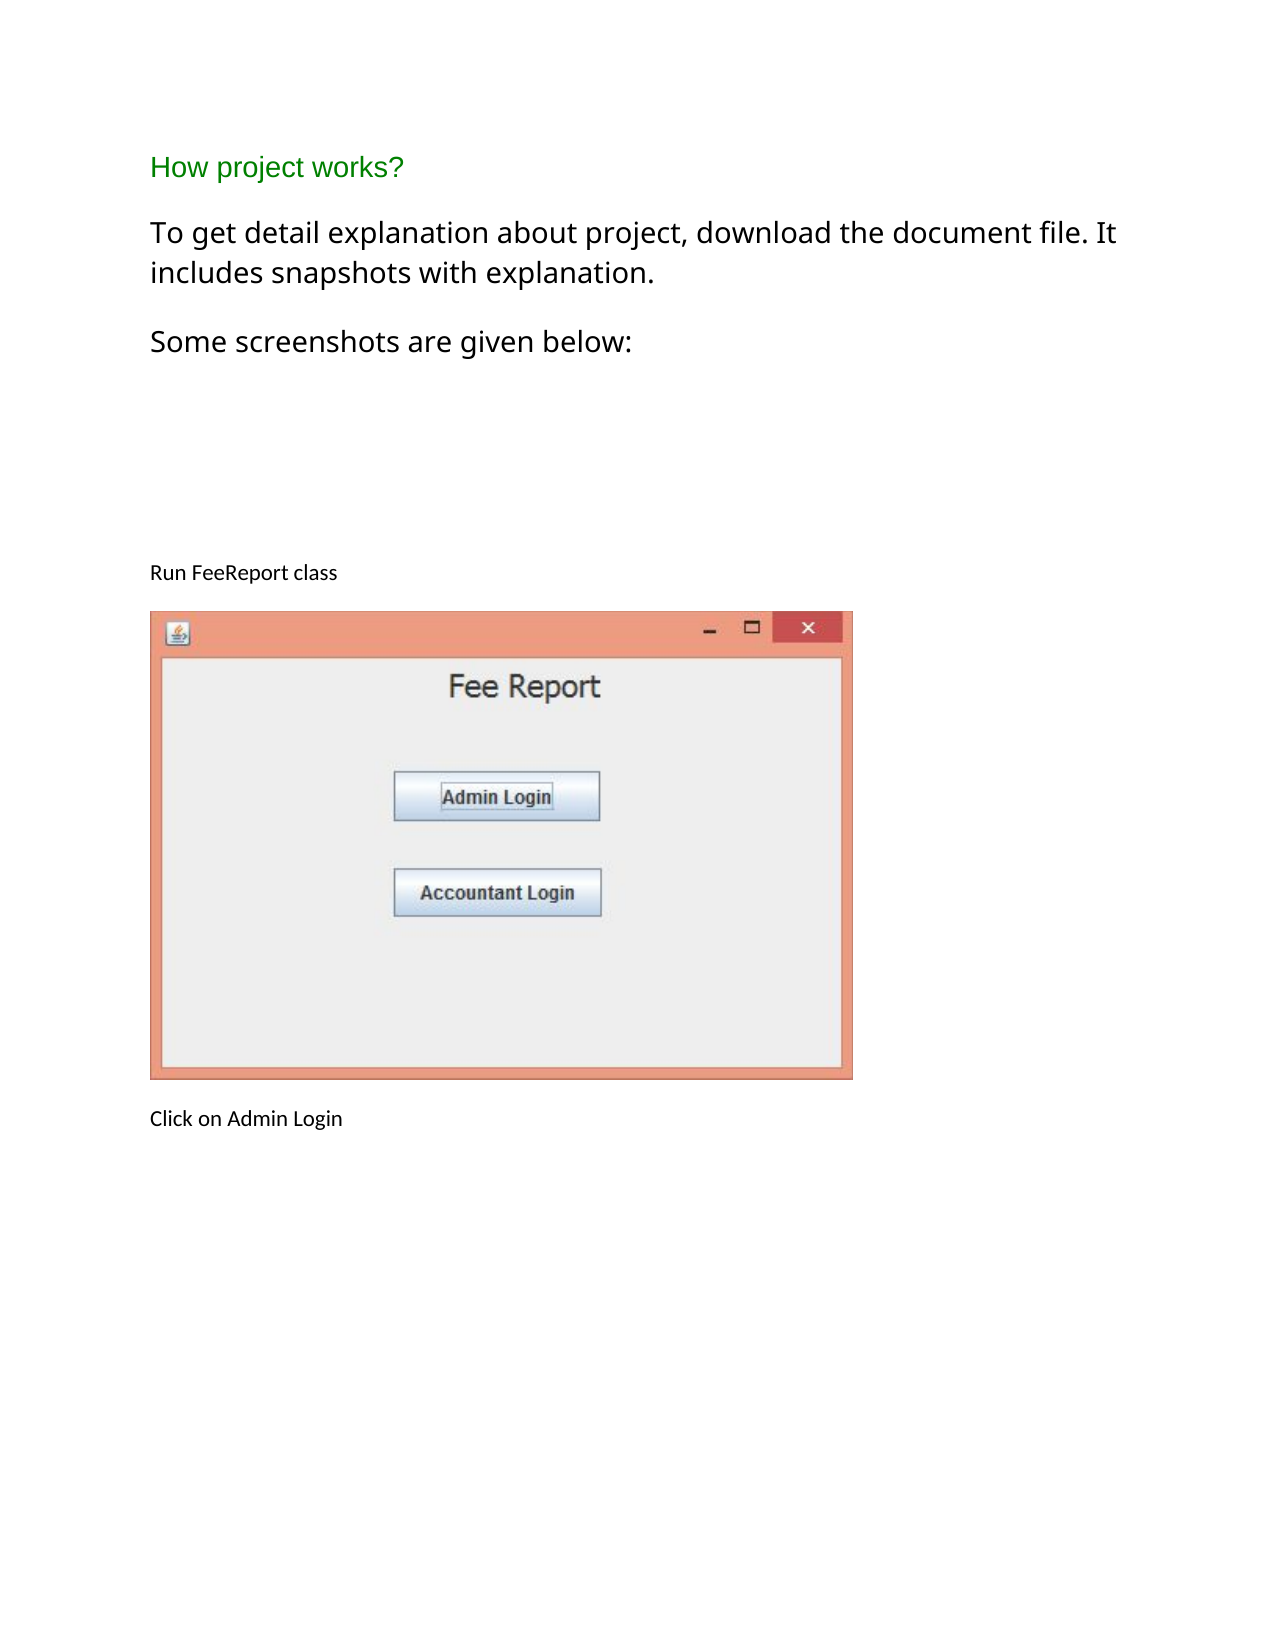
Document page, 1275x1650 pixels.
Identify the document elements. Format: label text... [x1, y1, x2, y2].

text To get detail explanation about project, download the document file. It includes snapshots with explanation. [150, 213, 1125, 292]
text Run FeeReport class [150, 558, 1125, 586]
subtitle How project works? [150, 150, 1125, 183]
text Click on Admin Login [150, 1104, 1125, 1132]
picture [150, 611, 853, 1080]
text Some screenshots are given below: [150, 321, 1125, 361]
